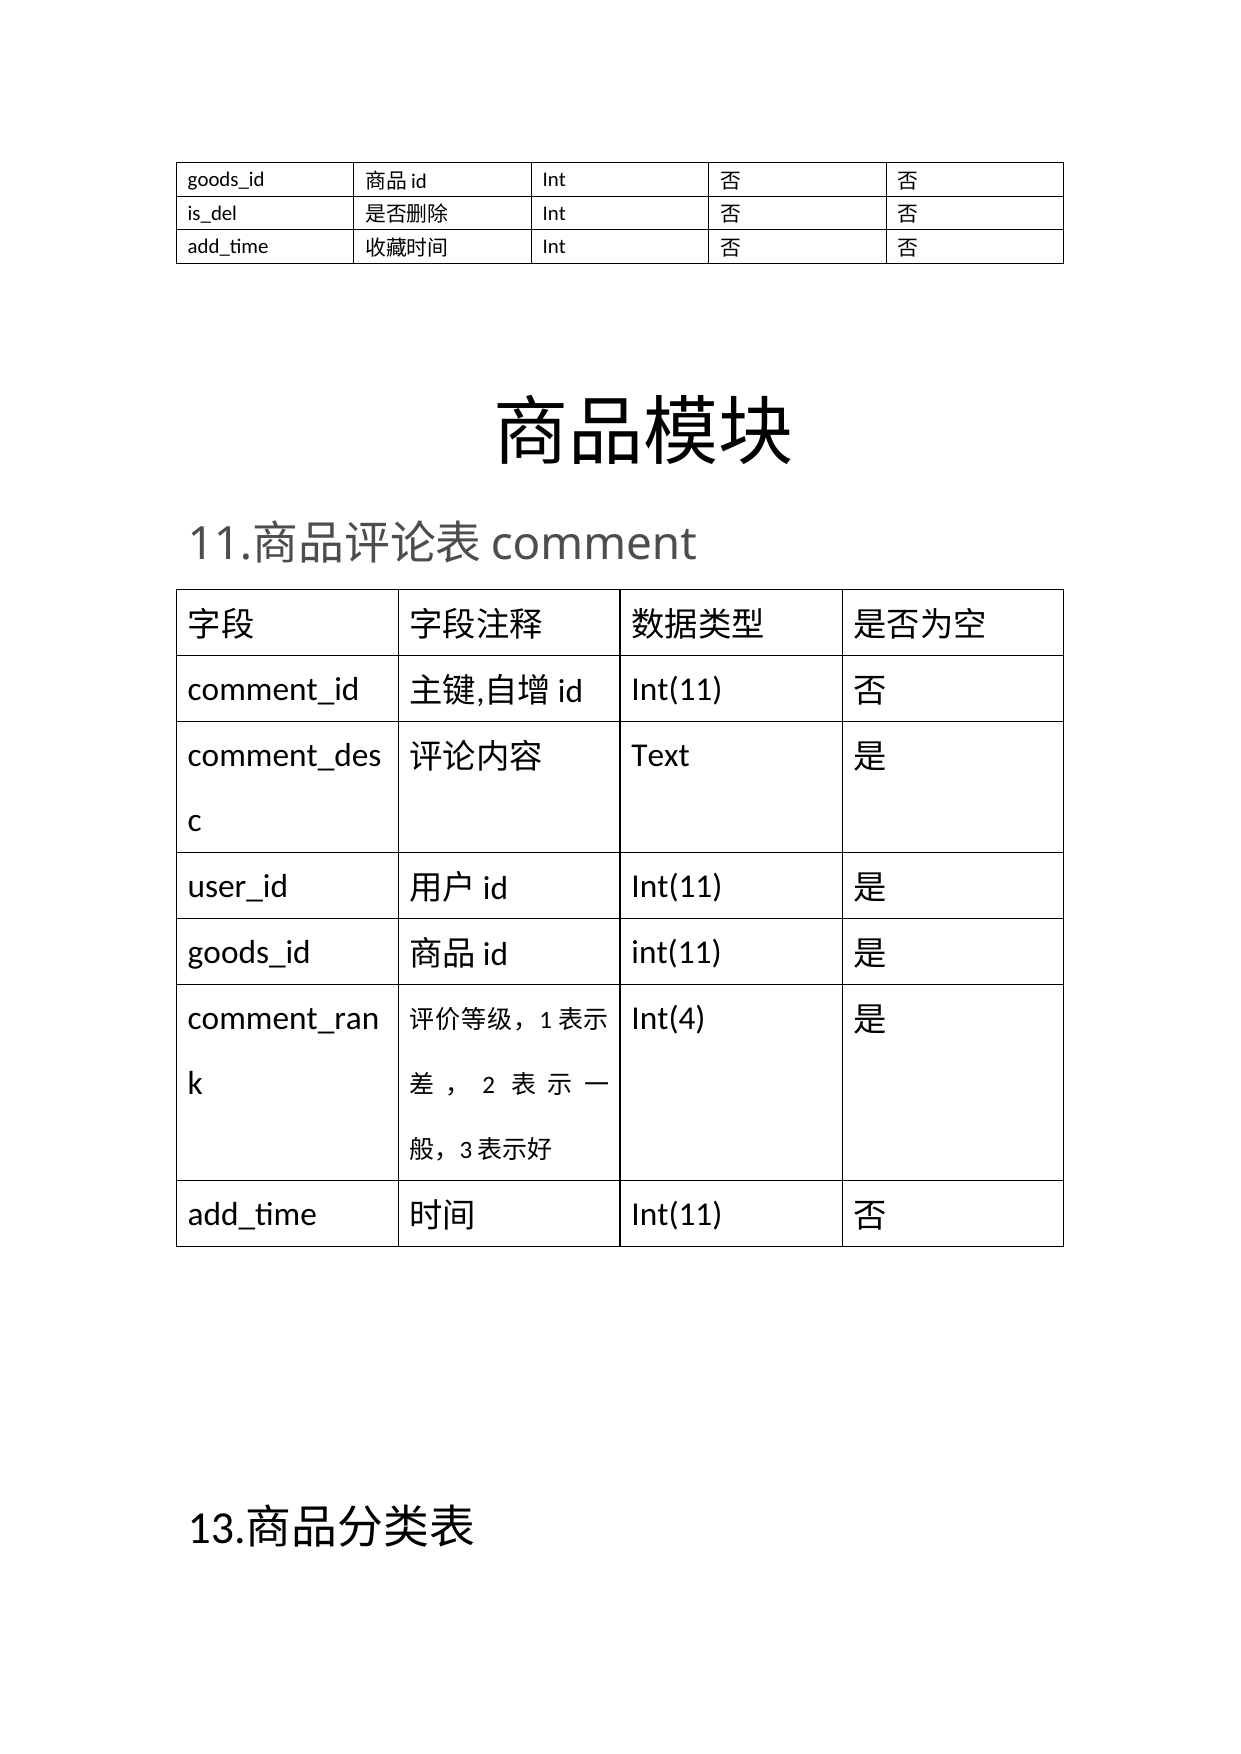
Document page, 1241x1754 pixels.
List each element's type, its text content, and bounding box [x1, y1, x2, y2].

table_cell 否 [709, 163, 886, 196]
table_cell Int [532, 163, 708, 196]
table_cell user_id [177, 853, 398, 918]
table_cell 时间 [399, 1181, 619, 1246]
table_cell 是否删除 [354, 197, 531, 229]
table_header 数据类型 [621, 590, 842, 655]
table_cell comment_desc [177, 722, 398, 852]
table_cell 用户id [399, 853, 619, 918]
table_cell 主键,自增id [399, 656, 619, 721]
table_cell add_time [177, 230, 353, 263]
table_cell goods_id [177, 919, 398, 984]
table_cell 是 [843, 985, 1063, 1180]
table_cell Text [621, 722, 842, 852]
table_cell Int(4) [621, 985, 842, 1180]
table_cell Int(11) [621, 1181, 842, 1246]
table_cell 否 [843, 1181, 1063, 1246]
text 商品模块 [450, 361, 1053, 491]
table_cell comment_id [177, 656, 398, 721]
table_header 字段注释 [399, 590, 619, 655]
table_cell Int [532, 230, 708, 263]
table_cell goods_id [177, 163, 353, 196]
table_cell Int [532, 197, 708, 229]
table_cell 否 [709, 197, 886, 229]
table_cell 评论内容 [399, 722, 619, 852]
table_cell 商品id [354, 163, 531, 196]
table_cell 是 [843, 919, 1063, 984]
table_cell add_time [177, 1181, 398, 1246]
table_cell 否 [887, 163, 1063, 196]
text 13.商品分类表 [187, 1474, 1053, 1572]
table_cell 商品id [399, 919, 619, 984]
table_cell comment_rank [177, 985, 398, 1180]
table_header 是否为空 [843, 590, 1063, 655]
table_cell 否 [887, 197, 1063, 229]
table_cell 否 [843, 656, 1063, 721]
table_cell Int(11) [621, 853, 842, 918]
table_cell int(11) [621, 919, 842, 984]
table_cell 否 [709, 230, 886, 263]
table_cell 收藏时间 [354, 230, 531, 263]
table_cell is_del [177, 197, 353, 229]
table_header 字段 [177, 590, 398, 655]
table_cell 否 [887, 230, 1063, 263]
table_cell 是 [843, 853, 1063, 918]
text 11.商品评论表comment [187, 491, 1053, 589]
table_cell 是 [843, 722, 1063, 852]
table_cell 评价等级，1表示差，2表示一般，3表示好 [399, 985, 619, 1180]
table_cell Int(11) [621, 656, 842, 721]
